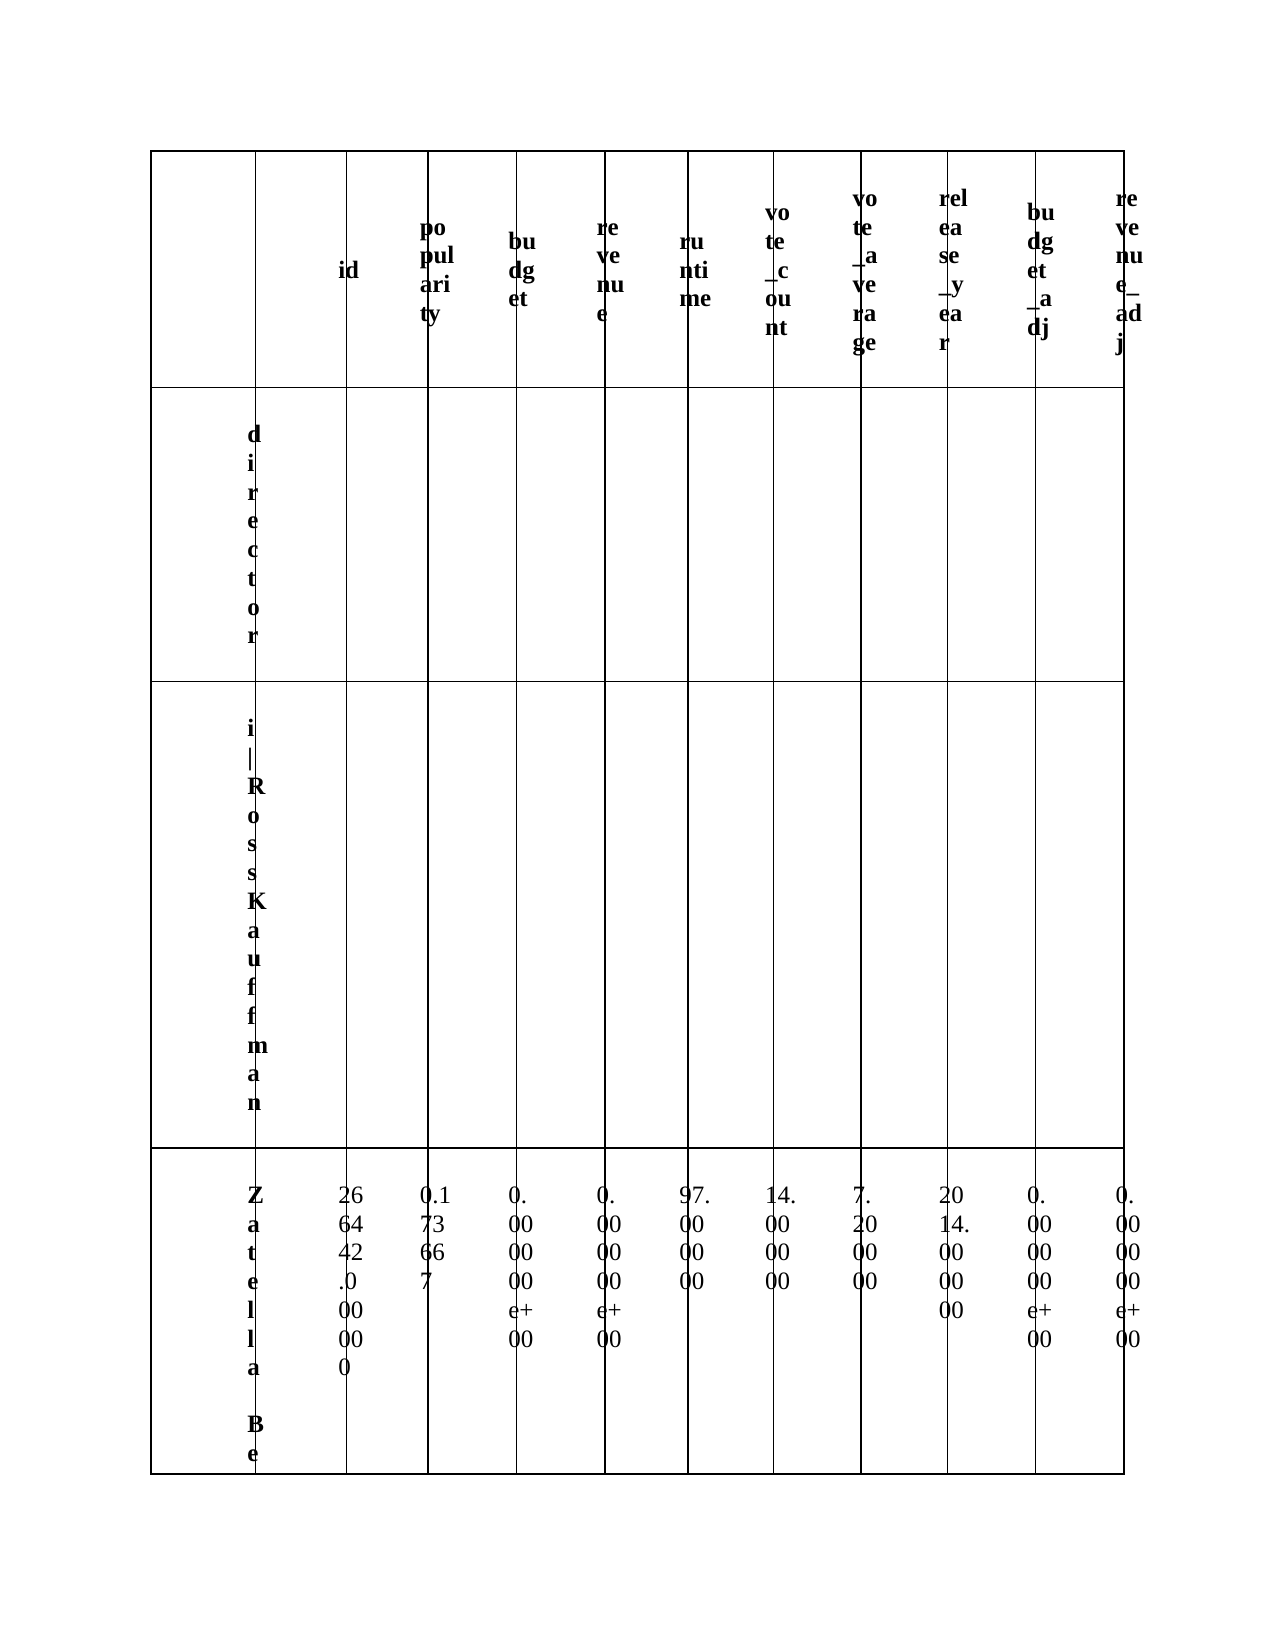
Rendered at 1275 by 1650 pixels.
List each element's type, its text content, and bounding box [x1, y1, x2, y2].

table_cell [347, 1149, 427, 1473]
table_cell [774, 388, 860, 681]
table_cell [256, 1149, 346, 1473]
table_header revenue_adj [1036, 152, 1123, 387]
table_header release_year [862, 152, 947, 387]
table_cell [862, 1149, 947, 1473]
table_header revenue [517, 152, 604, 387]
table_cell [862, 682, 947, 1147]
table_header runtime [606, 152, 687, 387]
table_cell director [152, 388, 255, 681]
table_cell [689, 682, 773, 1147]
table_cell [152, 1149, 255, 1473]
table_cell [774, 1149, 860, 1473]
table_cell [948, 388, 1035, 681]
table_header budget_adj [948, 152, 1035, 387]
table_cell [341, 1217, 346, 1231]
table_cell [517, 388, 604, 681]
table_header vote_average [774, 152, 860, 387]
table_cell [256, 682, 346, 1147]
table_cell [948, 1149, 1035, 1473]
table_header budget [429, 152, 516, 387]
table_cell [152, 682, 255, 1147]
table_cell [429, 388, 516, 681]
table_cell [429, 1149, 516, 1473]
table_cell [256, 388, 346, 681]
table_cell [347, 388, 427, 681]
table_cell [1036, 388, 1123, 681]
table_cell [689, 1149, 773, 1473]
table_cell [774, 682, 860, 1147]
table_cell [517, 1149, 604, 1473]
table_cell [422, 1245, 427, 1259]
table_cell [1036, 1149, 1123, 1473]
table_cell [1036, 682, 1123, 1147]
table_header [152, 152, 255, 387]
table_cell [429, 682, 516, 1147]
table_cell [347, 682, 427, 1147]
table_cell [862, 388, 947, 681]
table_header id [256, 152, 346, 387]
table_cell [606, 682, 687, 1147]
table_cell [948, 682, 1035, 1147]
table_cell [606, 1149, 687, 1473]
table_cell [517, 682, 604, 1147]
table_cell [689, 388, 773, 681]
table_header popularity [347, 152, 427, 387]
table_header vote_count [689, 152, 773, 387]
table_cell [606, 388, 687, 681]
